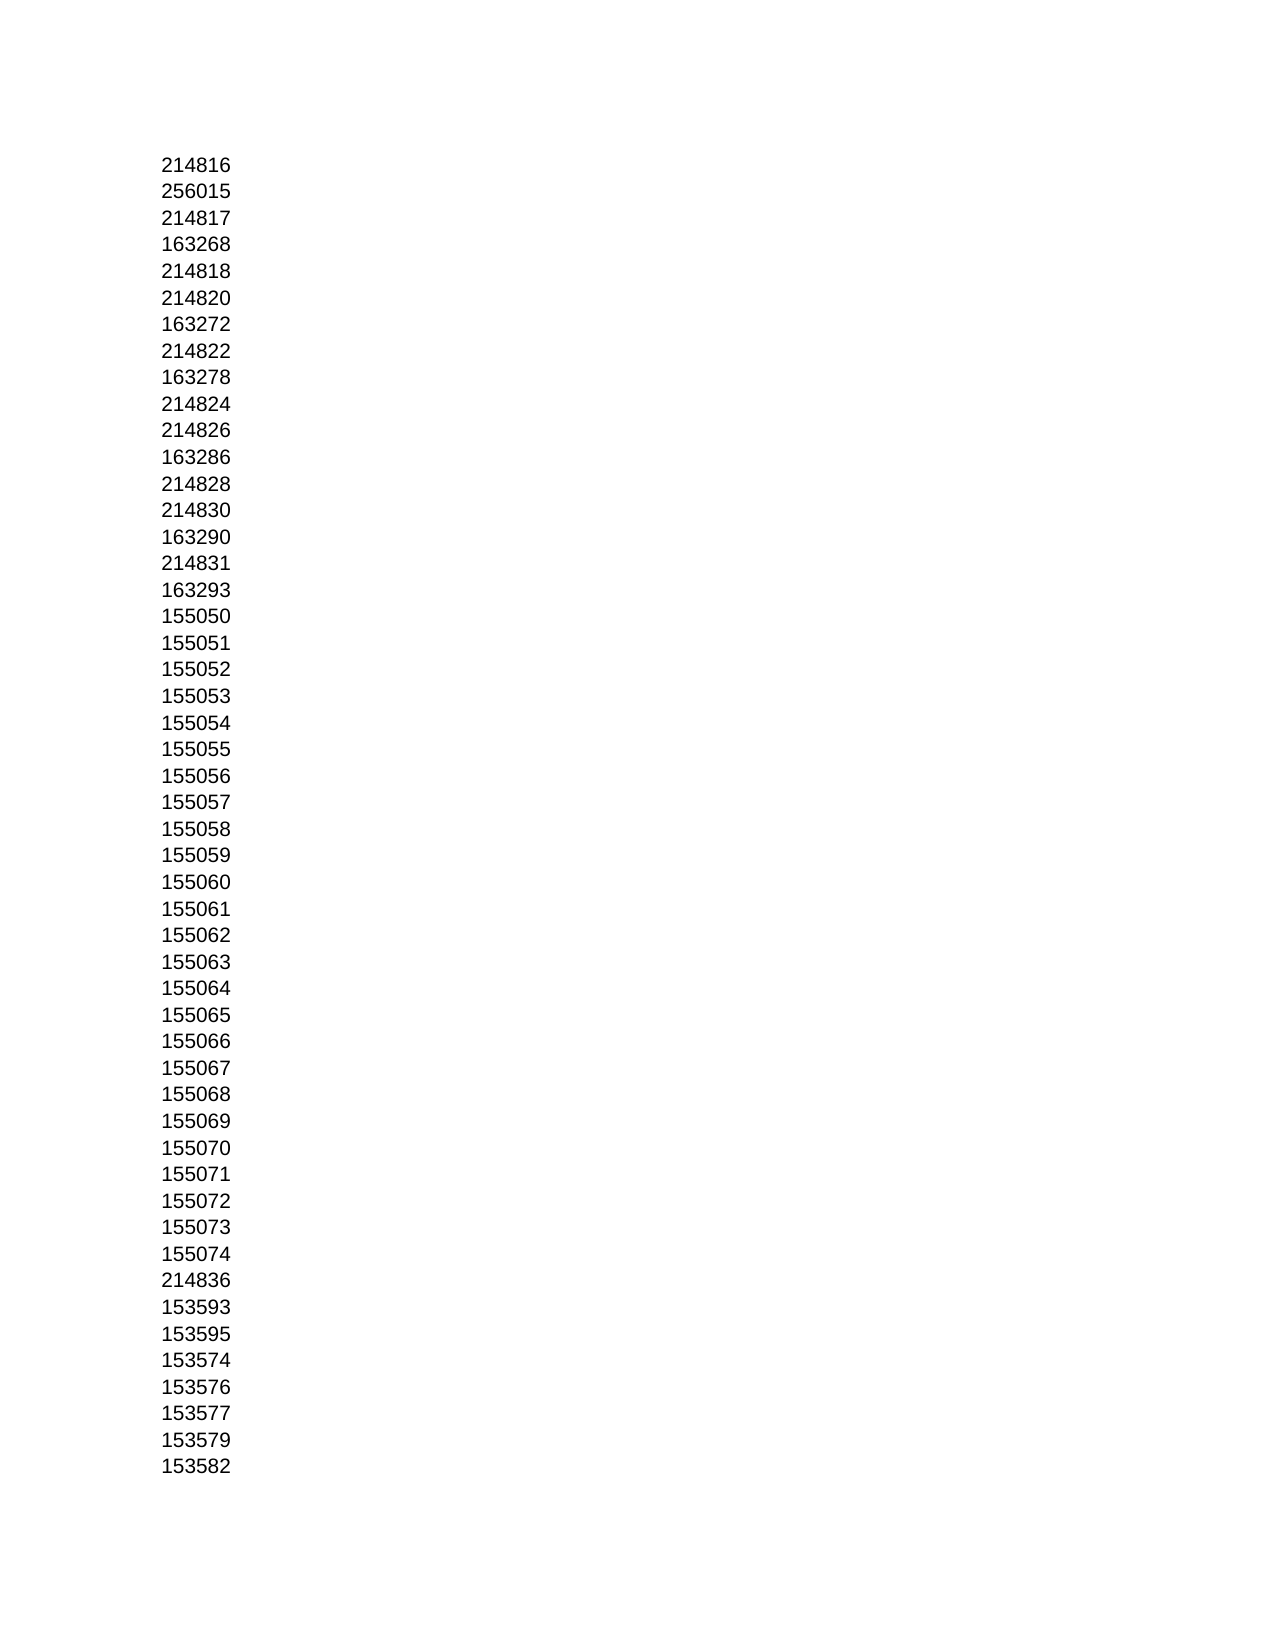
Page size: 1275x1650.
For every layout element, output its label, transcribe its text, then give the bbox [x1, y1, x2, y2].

table_cell 163268 [150, 230, 250, 256]
table_cell 155072 [150, 1186, 250, 1212]
table_cell 155059 [150, 841, 250, 867]
table_cell 155060 [150, 867, 250, 894]
table_cell 155074 [150, 1239, 250, 1266]
table_cell 155063 [150, 947, 250, 973]
table_cell 214828 [150, 469, 250, 495]
table_cell 153593 [150, 1292, 250, 1319]
table_cell 155061 [150, 894, 250, 920]
table_cell 214820 [150, 283, 250, 309]
table_cell 163272 [150, 309, 250, 336]
table_cell 214831 [150, 549, 250, 575]
table_cell 214826 [150, 416, 250, 442]
table_cell 155053 [150, 681, 250, 708]
table_cell 155069 [150, 1106, 250, 1133]
table_cell 214816 [150, 150, 250, 177]
table_cell 155054 [150, 708, 250, 734]
table_cell 163278 [150, 363, 250, 389]
table_cell 214836 [150, 1266, 250, 1292]
table_cell 153579 [150, 1425, 250, 1452]
table_cell 155051 [150, 628, 250, 655]
table_cell 163286 [150, 442, 250, 469]
table_cell 155056 [150, 761, 250, 787]
table_cell 155052 [150, 655, 250, 681]
table_cell 153582 [150, 1452, 250, 1478]
table_cell 214818 [150, 256, 250, 283]
table_cell 155065 [150, 1000, 250, 1027]
table_cell 155068 [150, 1080, 250, 1106]
table_cell 155071 [150, 1159, 250, 1186]
table_cell 155055 [150, 734, 250, 761]
table_cell 153574 [150, 1345, 250, 1372]
table_cell 214817 [150, 203, 250, 230]
table_cell 155062 [150, 920, 250, 947]
table_cell 155070 [150, 1133, 250, 1159]
table_cell 153595 [150, 1319, 250, 1345]
table_cell 155064 [150, 974, 250, 1000]
table_cell 153576 [150, 1372, 250, 1398]
table_cell 153577 [150, 1399, 250, 1425]
table_cell 155050 [150, 602, 250, 628]
table_cell 256015 [150, 177, 250, 203]
table_cell 214830 [150, 495, 250, 522]
table_cell 163290 [150, 522, 250, 548]
table_cell 163293 [150, 575, 250, 602]
table_cell 155067 [150, 1053, 250, 1080]
table_cell 155073 [150, 1213, 250, 1239]
table_cell 214822 [150, 336, 250, 362]
table_cell 214824 [150, 389, 250, 416]
table_cell 155057 [150, 788, 250, 814]
table_cell 155066 [150, 1027, 250, 1053]
table_cell 155058 [150, 814, 250, 841]
